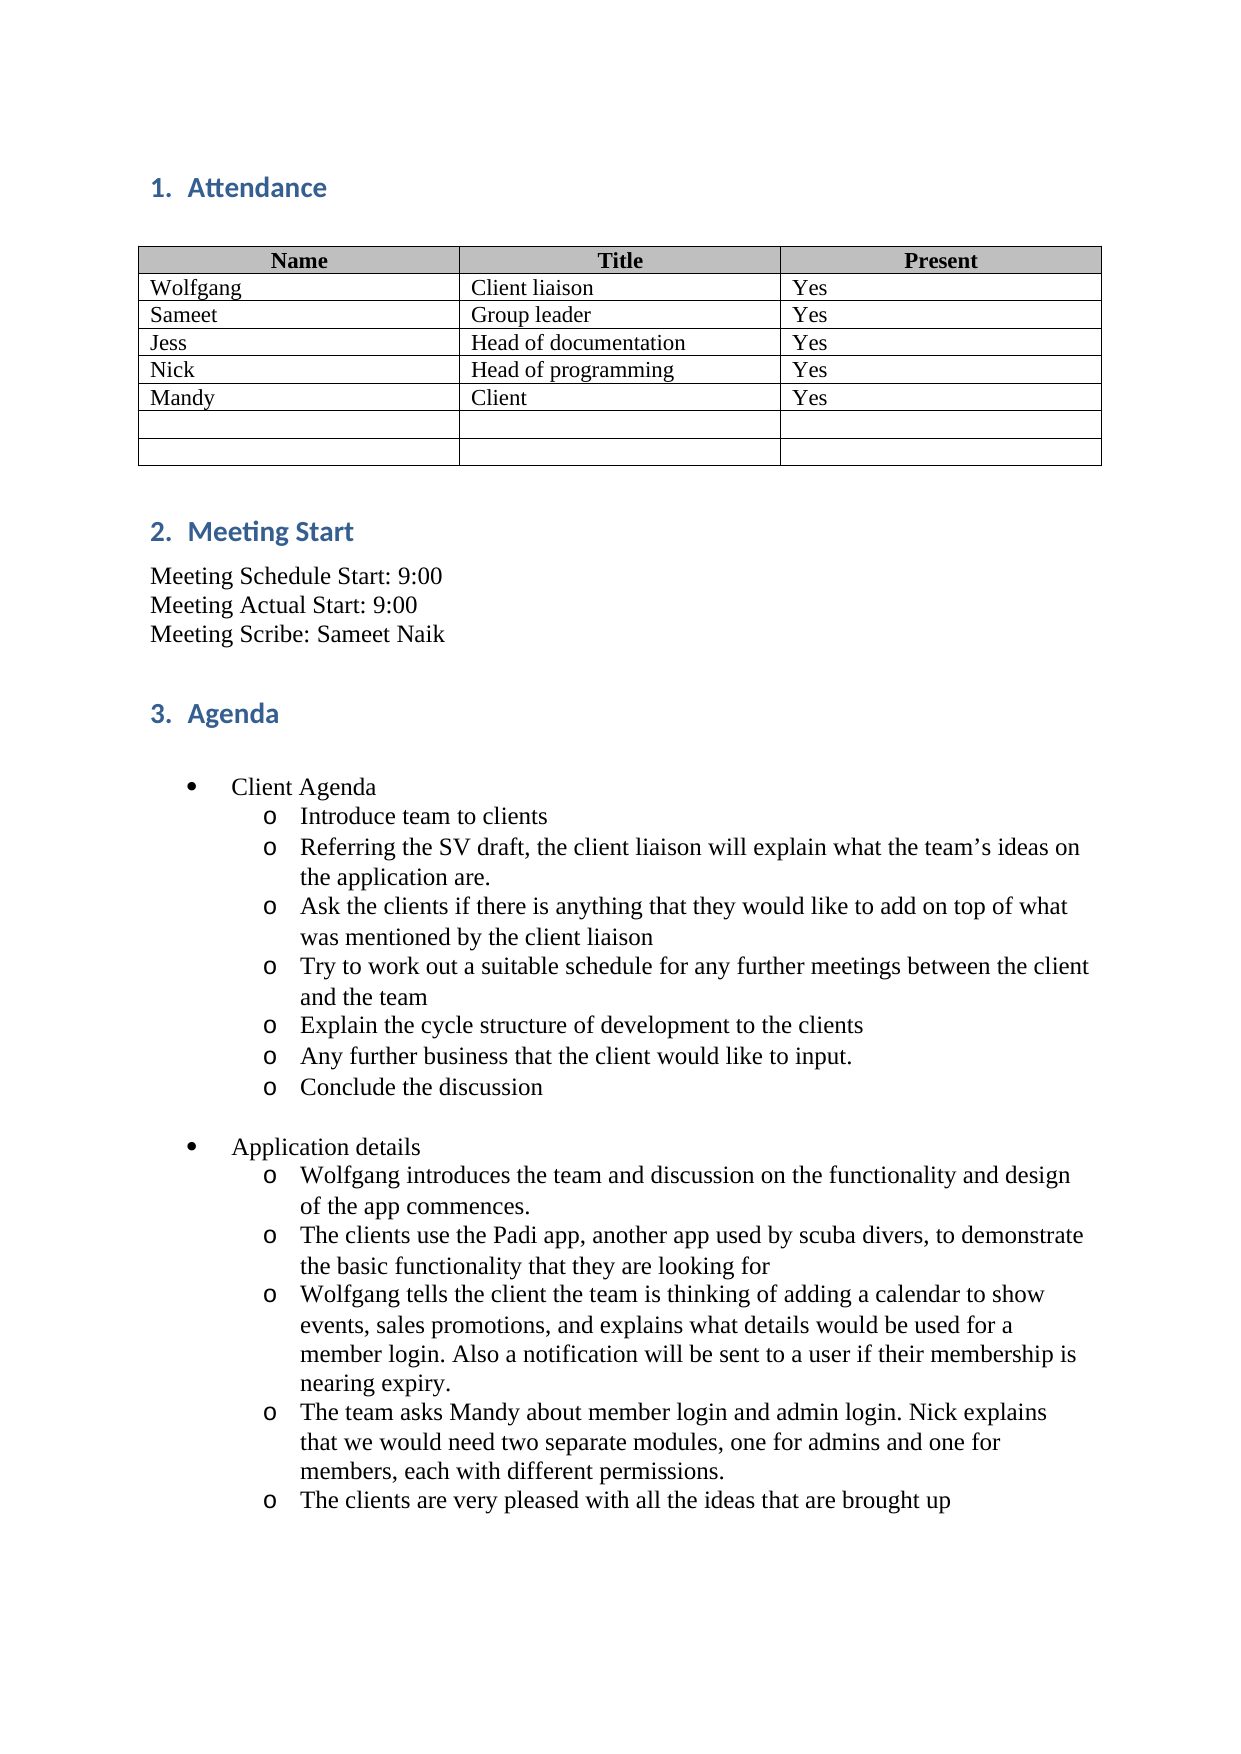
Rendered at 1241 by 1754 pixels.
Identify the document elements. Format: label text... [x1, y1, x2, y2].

table_cell Head of programming [460, 356, 780, 383]
table_cell Yes [781, 301, 1101, 328]
table_header Name [139, 247, 459, 273]
subtitle Meeting Start [150, 513, 1090, 549]
table_cell Yes [781, 384, 1101, 410]
list Client Agenda [187, 772, 1090, 801]
text Meeting Scribe: Sameet Naik [150, 619, 1090, 648]
table_cell [139, 411, 459, 437]
table_cell Wolfgang [139, 274, 459, 300]
subtitle Agenda [150, 695, 1090, 731]
table_cell Client liaison [460, 274, 780, 300]
table_cell [460, 411, 780, 437]
list Conclude the discussion [262, 1072, 1090, 1103]
table_cell Nick [139, 356, 459, 383]
list Any further business that the client would like to input. [262, 1041, 1090, 1072]
list The clients are very pleased with all the ideas that are brought up [262, 1485, 1090, 1516]
table_cell Client [460, 384, 780, 410]
list The clients use the Padi app, another app used by scuba divers, to demonstrate the basic functionality that they are looking for [262, 1220, 1090, 1279]
table_cell Yes [781, 274, 1101, 300]
table_cell Group leader [460, 301, 780, 328]
table_cell [781, 411, 1101, 437]
list The team asks Mandy about member login and admin login. Nick explains that we would need two separate modules, one for admins and one for members, each with different permissions. [262, 1397, 1090, 1485]
table_cell [781, 439, 1101, 465]
table_cell Yes [781, 356, 1101, 383]
table_cell Yes [781, 329, 1101, 355]
table_cell Sameet [139, 301, 459, 328]
table_header Present [781, 247, 1101, 273]
table_cell [139, 439, 459, 465]
table_header Title [460, 247, 780, 273]
list Wolfgang tells the client the team is thinking of adding a calendar to show events, sales promotions, and explains what details would be used for a member login. Also a notification will be sent to a user if their membership is nearing expiry. [262, 1279, 1090, 1397]
list Try to work out a suitable schedule for any further meetings between the client and the team [262, 951, 1090, 1010]
text Meeting Schedule Start: [150, 561, 1090, 590]
table_cell Mandy [139, 384, 459, 410]
table_cell Head of documentation [460, 329, 780, 355]
list Ask the clients if there is anything that they would like to add on top of what was mentioned by the client liaison [262, 891, 1090, 951]
list Wolfgang introduces the team and discussion on the functionality and design of the app commences. [262, 1160, 1090, 1220]
table_cell Jess [139, 329, 459, 355]
list Referring the SV draft, the client liaison will explain what the team’s ideas on the application are. [262, 832, 1090, 891]
text Meeting Actual Start: [150, 590, 1090, 619]
list Explain the cycle structure of development to the clients [262, 1010, 1090, 1041]
table_cell [460, 439, 780, 465]
subtitle Attendance [150, 169, 1090, 204]
list Introduce team to clients [262, 801, 1090, 832]
list Application details [187, 1132, 1090, 1160]
